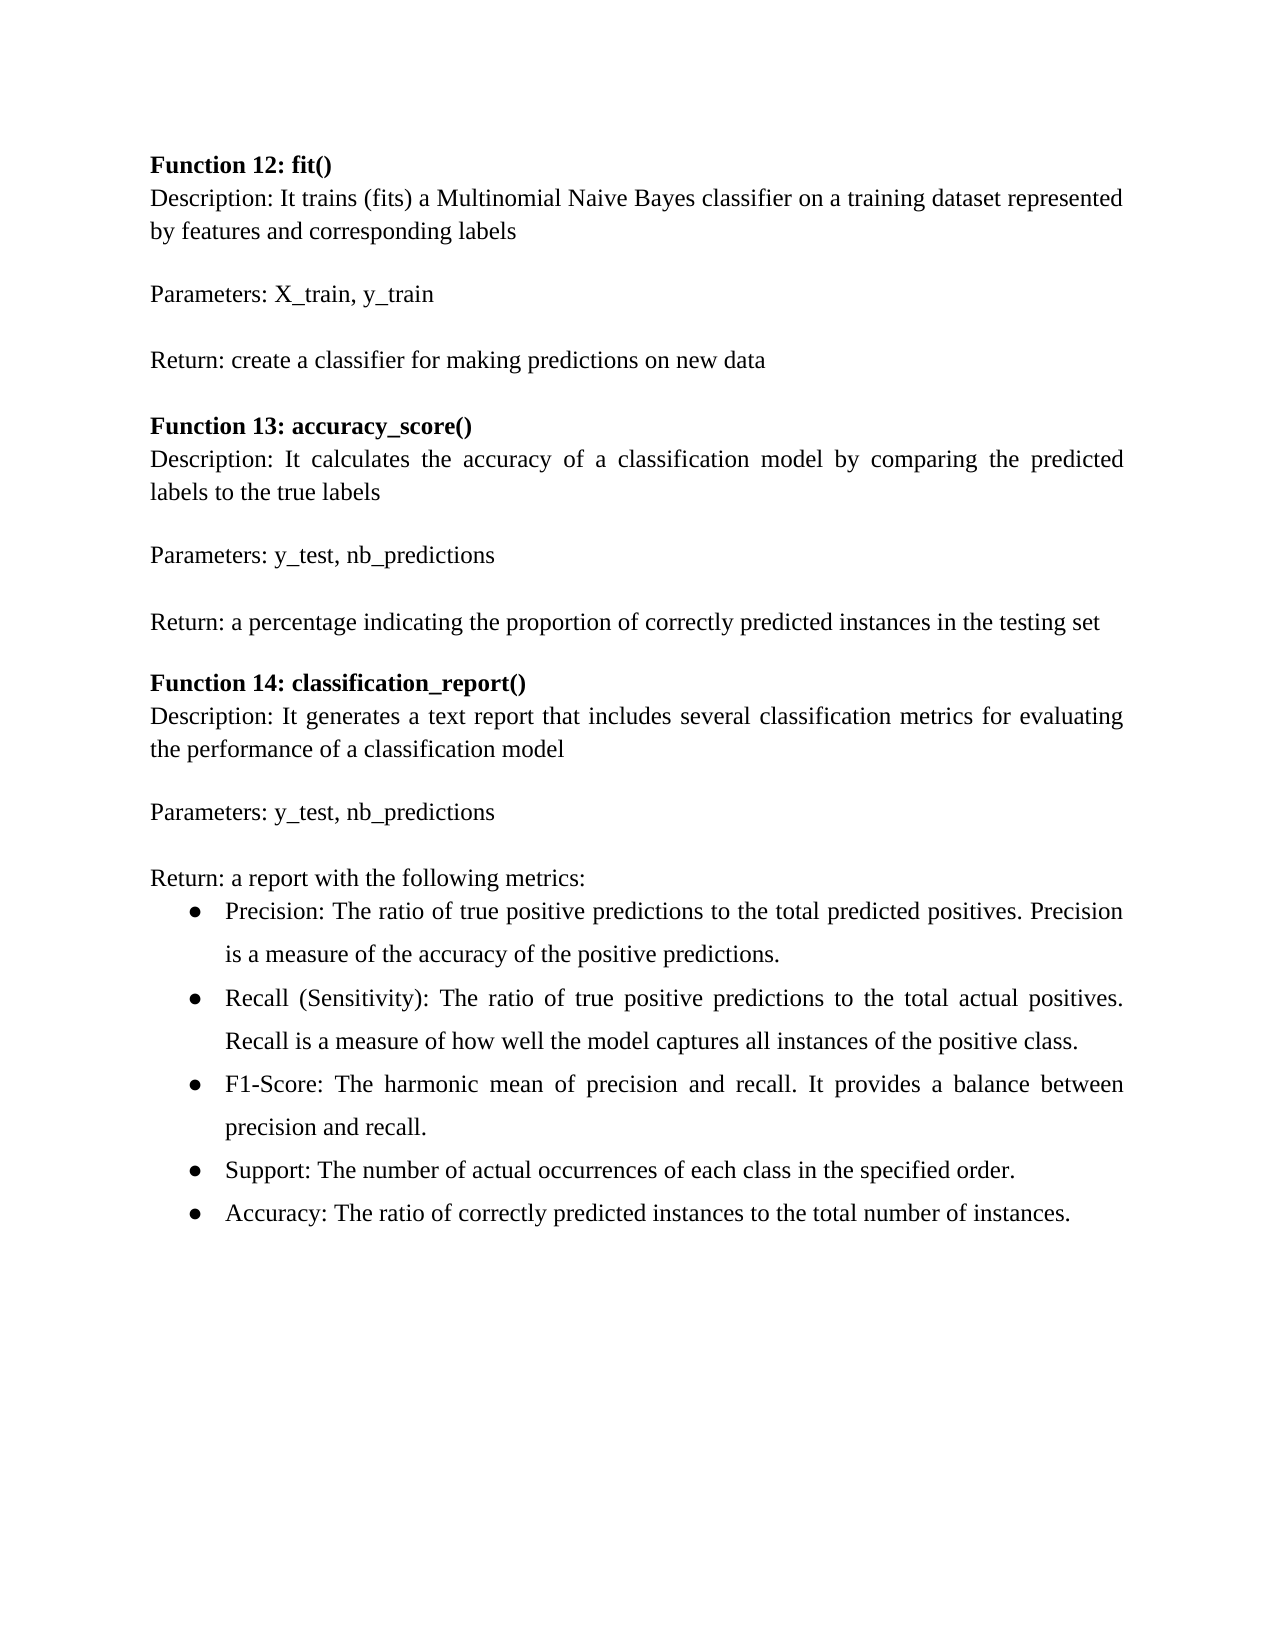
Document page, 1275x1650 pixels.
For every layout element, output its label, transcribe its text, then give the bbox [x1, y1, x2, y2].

list Support: The number of actual occurrences of each class in the specified order. [187, 1155, 1125, 1184]
text Return: a report with the following metrics: [150, 863, 1125, 892]
text Parameters: y_test, nb_predictions [150, 541, 1125, 569]
text Return: a percentage indicating the proportion of correctly predicted instances in the testing set [150, 607, 1125, 635]
list Accuracy: The ratio of correctly predicted instances to the total number of instances. [187, 1198, 1125, 1227]
text Description: It trains (fits) a Multinomial Naive Bayes classifier on a training dataset represented by features and corresponding labels [150, 183, 1125, 245]
text Function 13: accuracy_score() [150, 411, 1125, 440]
text Return: create a classifier for making predictions on new data [150, 345, 1125, 374]
list F1-Score: The harmonic mean of precision and recall. It provides a balance between precision and recall. [187, 1069, 1125, 1141]
list Recall (Sensitivity): The ratio of true positive predictions to the total actual positives. Recall is a measure of how well the model captures all instances of the positive class. [187, 983, 1125, 1054]
text Parameters: y_test, nb_predictions [150, 797, 1125, 826]
text Description: It generates a text report that includes several classification metrics for evaluating the performance of a classification model [150, 701, 1125, 763]
text Function 14: classification_report() [150, 668, 1125, 697]
text Description: It calculates the accuracy of a classification model by comparing the predicted labels to the true labels [150, 444, 1125, 506]
text Parameters: X_train, y_train [150, 279, 1125, 308]
list Precision: The ratio of true positive predictions to the total predicted positives. Precision is a measure of the accuracy of the positive predictions. [187, 896, 1125, 968]
text Function 12: fit() [150, 150, 1125, 179]
